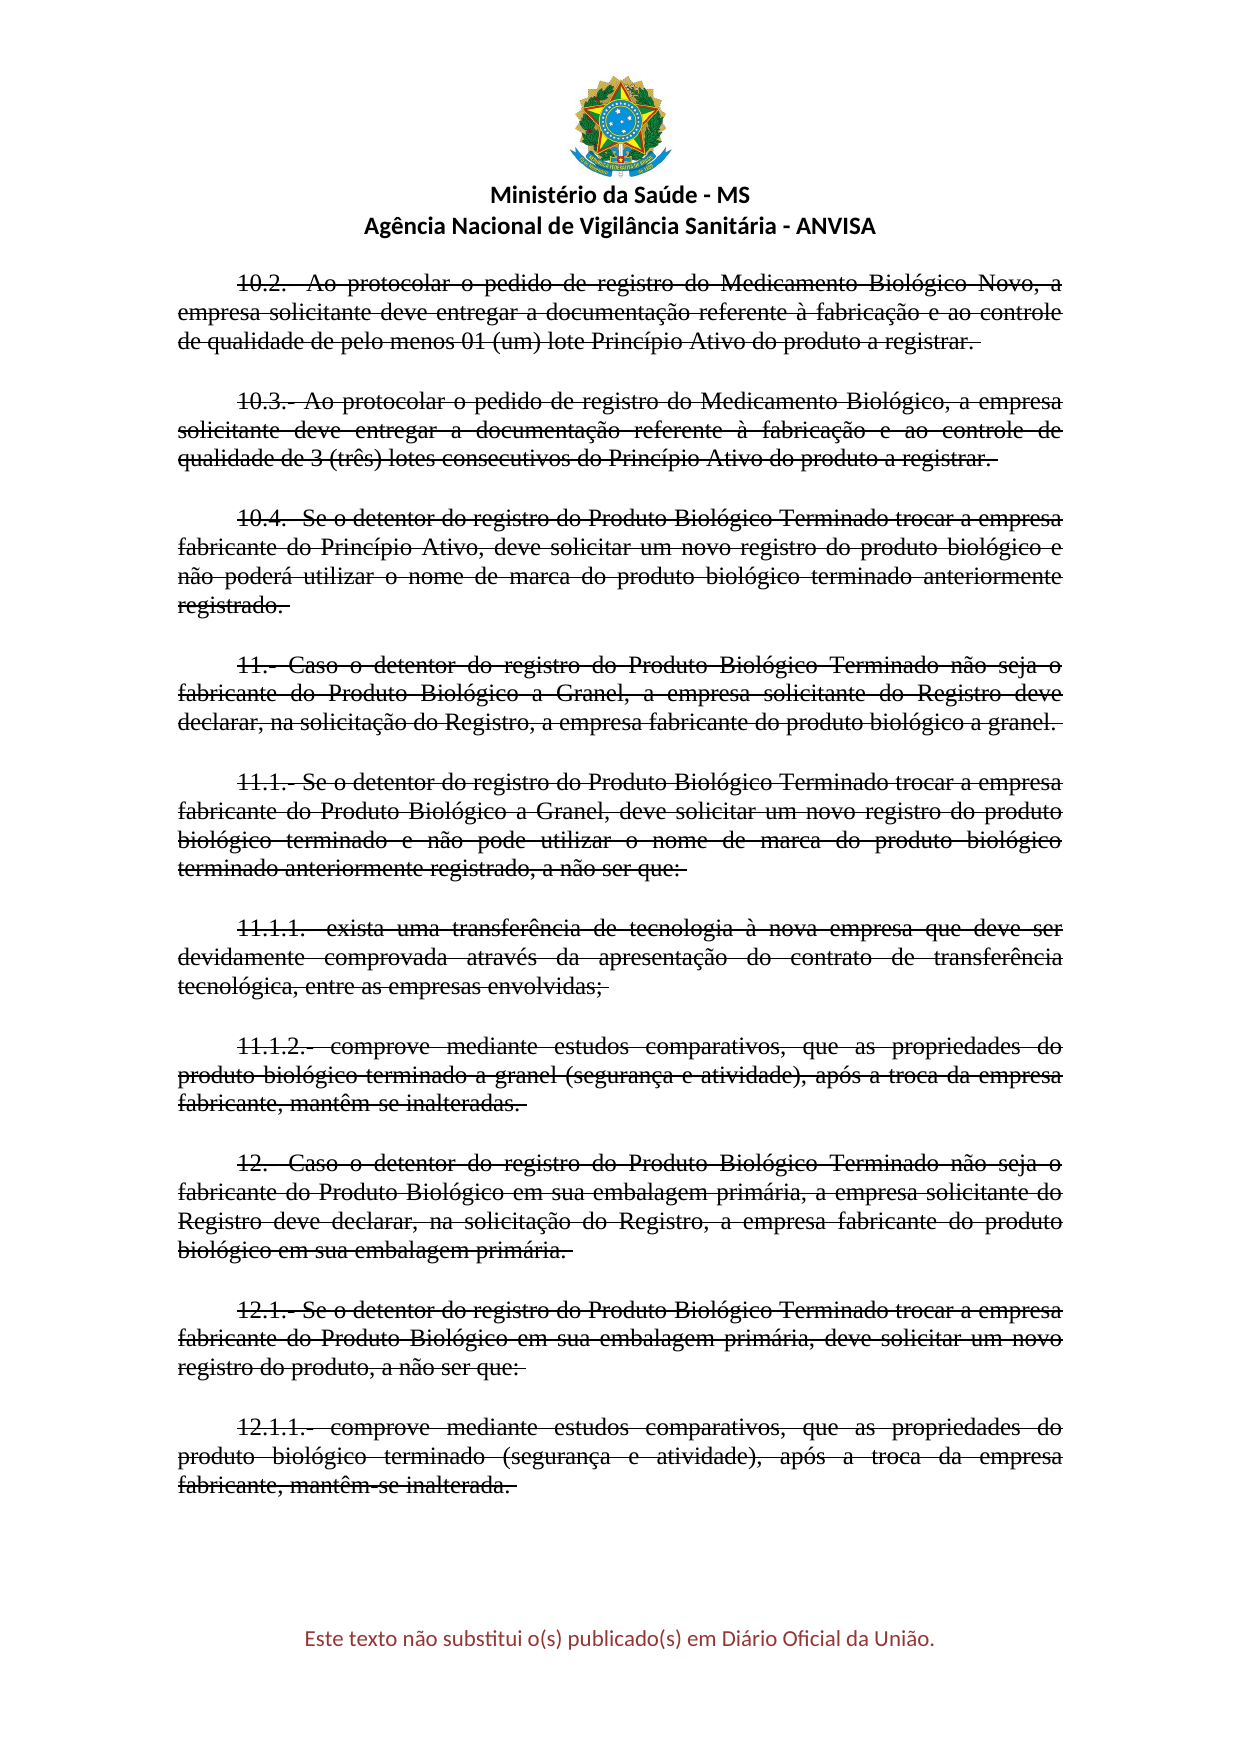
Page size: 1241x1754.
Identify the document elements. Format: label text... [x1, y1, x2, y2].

text 11.- Caso o detentor do registro do Produto Biológico Terminado não seja o fabricante do Produto Biológico a Granel, a empresa solicitante do Registro deve declarar, na solicitação do Registro, a empresa fabricante do produto biológico a granel. [177, 695, 1063, 723]
text 12.1.- Se o detentor do registro do Produto Biológico Terminado trocar a empresa fabricante do Produto Biológico em sua embalagem primária, deve solicitar um novo registro do produto, a não ser que: [177, 1340, 1063, 1381]
text 11.1.1.- exista uma transferência de tecnologia à nova empresa que deve ser devidamente comprovada através da apresentação do contrato de transferência tecnológica, entre as empresas envolvidas; [177, 959, 1063, 1000]
text 10.4.- Se o detentor do registro do Produto Biológico Terminado trocar a empresa fabricante do Princípio Ativo, deve solicitar um novo registro do produto biológico e não poderá utilizar o nome de marca do produto biológico terminado anteriormente registrado. [177, 549, 1063, 577]
text 12.- Caso o detentor do registro do Produto Biológico Terminado não seja o fabricante do Produto Biológico em sua embalagem primária, a empresa solicitante do Registro deve declarar, na solicitação do Registro, a empresa fabricante do produto biológico em sua embalagem primária. [177, 1148, 1063, 1193]
text 12.1.- Se o detentor do registro do Produto Biológico Terminado trocar a empresa fabricante do Produto Biológico em sua embalagem primária, deve solicitar um novo registro do produto, a não ser que: [177, 1295, 1063, 1339]
text 10.4.- Se o detentor do registro do Produto Biológico Terminado trocar a empresa fabricante do Princípio Ativo, deve solicitar um novo registro do produto biológico e não poderá utilizar o nome de marca do produto biológico terminado anteriormente registrado. [177, 503, 1063, 548]
text 12.1.1.- comprove mediante estudos comparativos, que as propriedades do produto biológico terminado (segurança e atividade), após a troca da empresa fabricante, mantêm-se inalterada. [177, 1458, 1063, 1498]
text 11.1.- Se o detentor do registro do Produto Biológico Terminado trocar a empresa fabricante do Produto Biológico a Granel, deve solicitar um novo registro do produto biológico terminado e não pode utilizar o nome de marca do produto biológico terminado anteriormente registrado, a não ser que: [177, 767, 1063, 812]
text 12.- Caso o detentor do registro do Produto Biológico Terminado não seja o fabricante do Produto Biológico em sua embalagem primária, a empresa solicitante do Registro deve declarar, na solicitação do Registro, a empresa fabricante do produto biológico em sua embalagem primária. [177, 1223, 1063, 1263]
text 12.- Caso o detentor do registro do Produto Biológico Terminado não seja o fabricante do Produto Biológico em sua embalagem primária, a empresa solicitante do Registro deve declarar, na solicitação do Registro, a empresa fabricante do produto biológico em sua embalagem primária. [177, 1194, 1063, 1222]
picture [566, 73, 675, 180]
text 10.3.- Ao protocolar o pedido de registro do Medicamento Biológico, a empresa solicitante deve entregar a documentação referente à fabricação e ao controle de qualidade de 3 (três) lotes consecutivos do Princípio Ativo do produto a registrar. [177, 431, 1063, 472]
text 10.4.- Se o detentor do registro do Produto Biológico Terminado trocar a empresa fabricante do Princípio Ativo, deve solicitar um novo registro do produto biológico e não poderá utilizar o nome de marca do produto biológico terminado anteriormente registrado. [177, 578, 1063, 618]
text 11.1.1.- exista uma transferência de tecnologia à nova empresa que deve ser devidamente comprovada através da apresentação do contrato de transferência tecnológica, entre as empresas envolvidas; [177, 913, 1063, 958]
text 11.- Caso o detentor do registro do Produto Biológico Terminado não seja o fabricante do Produto Biológico a Granel, a empresa solicitante do Registro deve declarar, na solicitação do Registro, a empresa fabricante do produto biológico a granel. [177, 650, 1063, 694]
text 10.3.- Ao protocolar o pedido de registro do Medicamento Biológico, a empresa solicitante deve entregar a documentação referente à fabricação e ao controle de qualidade de 3 (três) lotes consecutivos do Princípio Ativo do produto a registrar. [177, 386, 1063, 430]
text 11.1.2.- comprove mediante estudos comparativos, que as propriedades do produto biológico terminado a granel (segurança e atividade), após a troca da empresa fabricante, mantêm-se inalteradas. [177, 1031, 1063, 1075]
text 10.2.- Ao protocolar o pedido de registro do Medicamento Biológico Novo, a empresa solicitante deve entregar a documentação referente à fabricação e ao controle de qualidade de pelo menos 01 (um) lote Princípio Ativo do produto a registrar. [177, 268, 1063, 313]
text 11.1.2.- comprove mediante estudos comparativos, que as propriedades do produto biológico terminado a granel (segurança e atividade), após a troca da empresa fabricante, mantêm-se inalteradas. [177, 1076, 1063, 1117]
text 11.1.- Se o detentor do registro do Produto Biológico Terminado trocar a empresa fabricante do Produto Biológico a Granel, deve solicitar um novo registro do produto biológico terminado e não pode utilizar o nome de marca do produto biológico terminado anteriormente registrado, a não ser que: [177, 813, 1063, 882]
text 12.1.1.- comprove mediante estudos comparativos, que as propriedades do produto biológico terminado (segurança e atividade), após a troca da empresa fabricante, mantêm-se inalterada. [177, 1412, 1063, 1457]
text 10.2.- Ao protocolar o pedido de registro do Medicamento Biológico Novo, a empresa solicitante deve entregar a documentação referente à fabricação e ao controle de qualidade de pelo menos 01 (um) lote Princípio Ativo do produto a registrar. [177, 314, 1063, 355]
